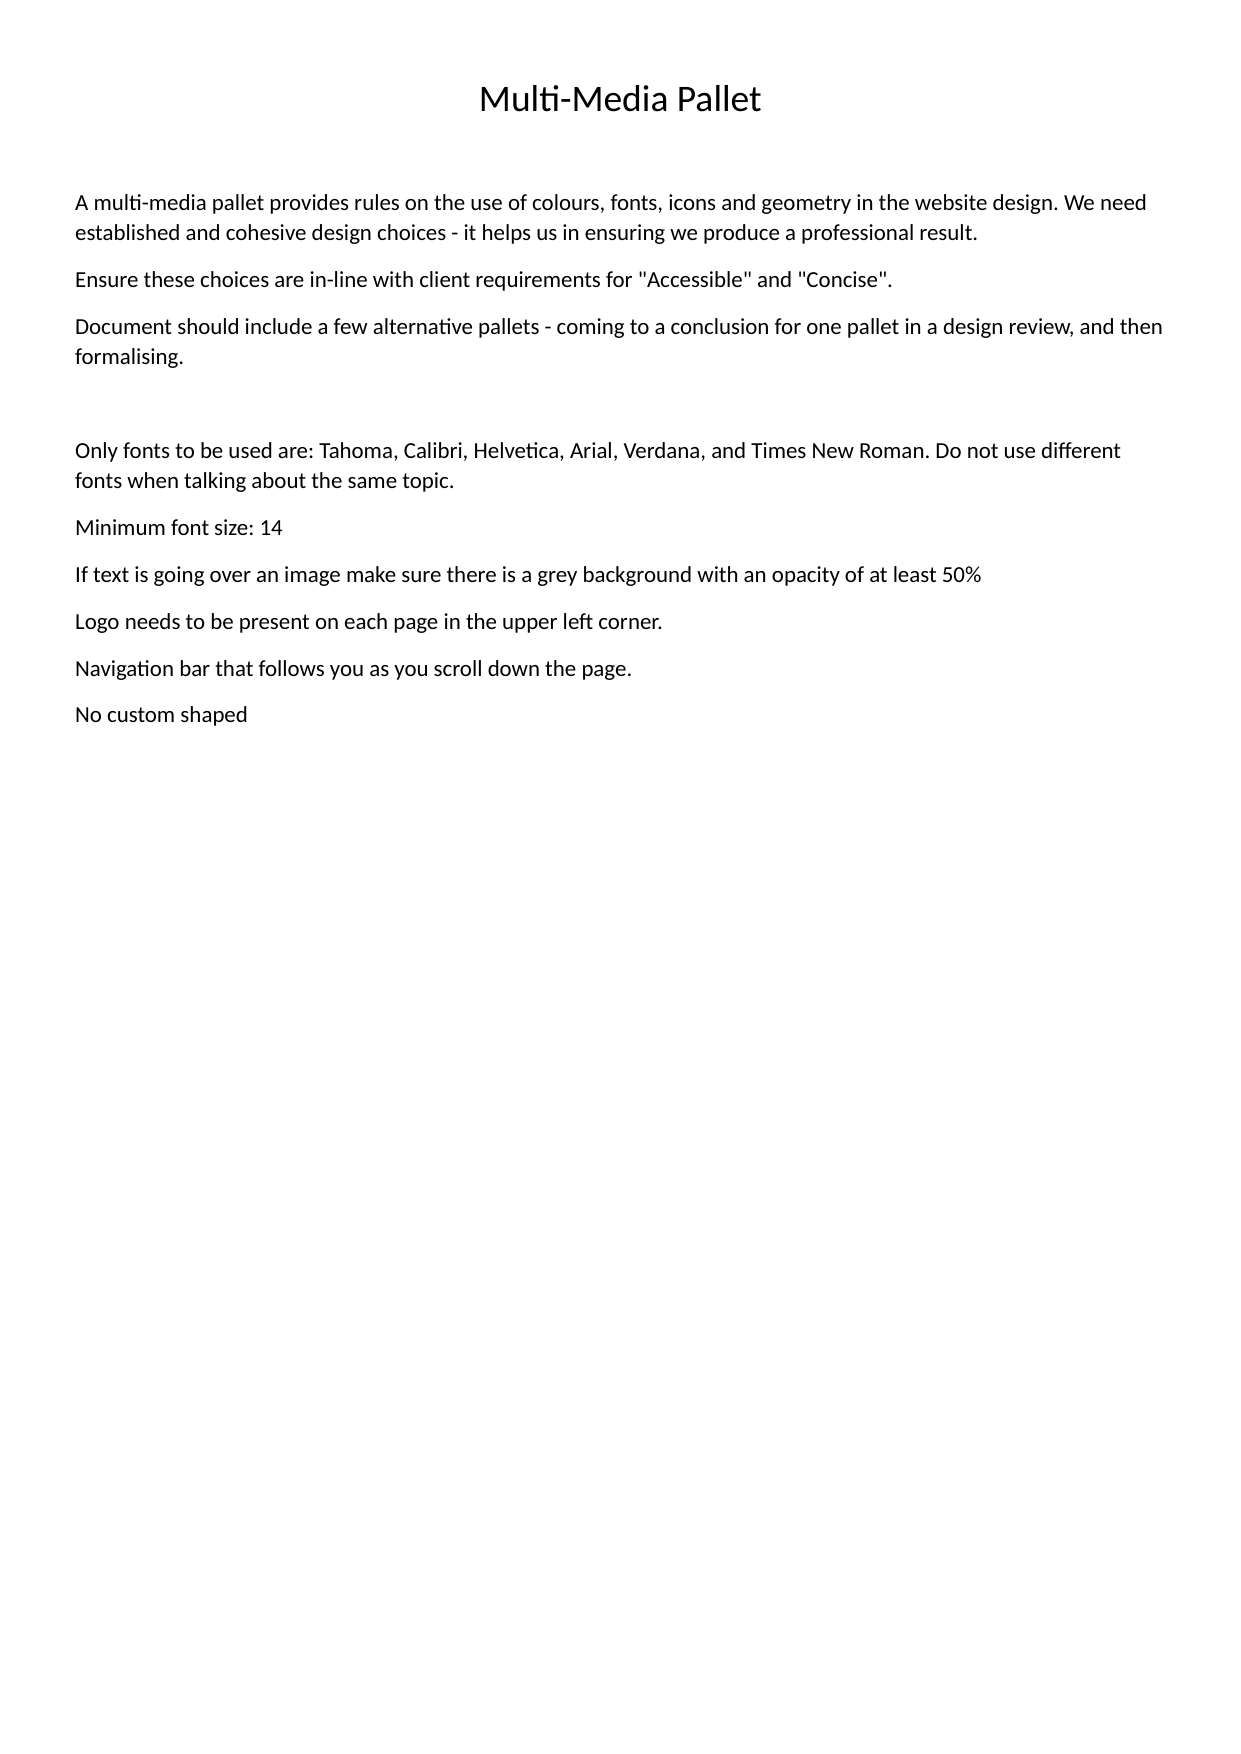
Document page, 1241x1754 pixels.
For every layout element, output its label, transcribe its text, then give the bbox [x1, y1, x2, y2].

text Ensure these choices are in-line with client requirements for "Accessible" and "Concise". [75, 265, 1165, 293]
text No custom shaped [75, 701, 1165, 728]
text Minimum font size: 14 [75, 513, 1165, 541]
text Only fonts to be used are: Tahoma, Calibri, Helvetica, Arial, Verdana, and Times New Roman. Do not use different fonts when talking about the same topic. [75, 436, 1165, 494]
text If text is going over an image make sure there is a grey background with an opacity of at least 50% [75, 560, 1165, 588]
text Navigation bar that follows you as you scroll down the page. [75, 654, 1165, 682]
text Document should include a few alternative pallets - coming to a conclusion for one pallet in a design review, and then formalising. [75, 312, 1165, 370]
text Logo needs to be present on each page in the upper left corner. [75, 607, 1165, 635]
text A multi-media pallet provides rules on the use of colours, fonts, icons and geometry in the website design. We need established and cohesive design choices - it helps us in ensuring we produce a professional result. [75, 188, 1165, 246]
text Multi-Media Pallet [75, 75, 1165, 121]
